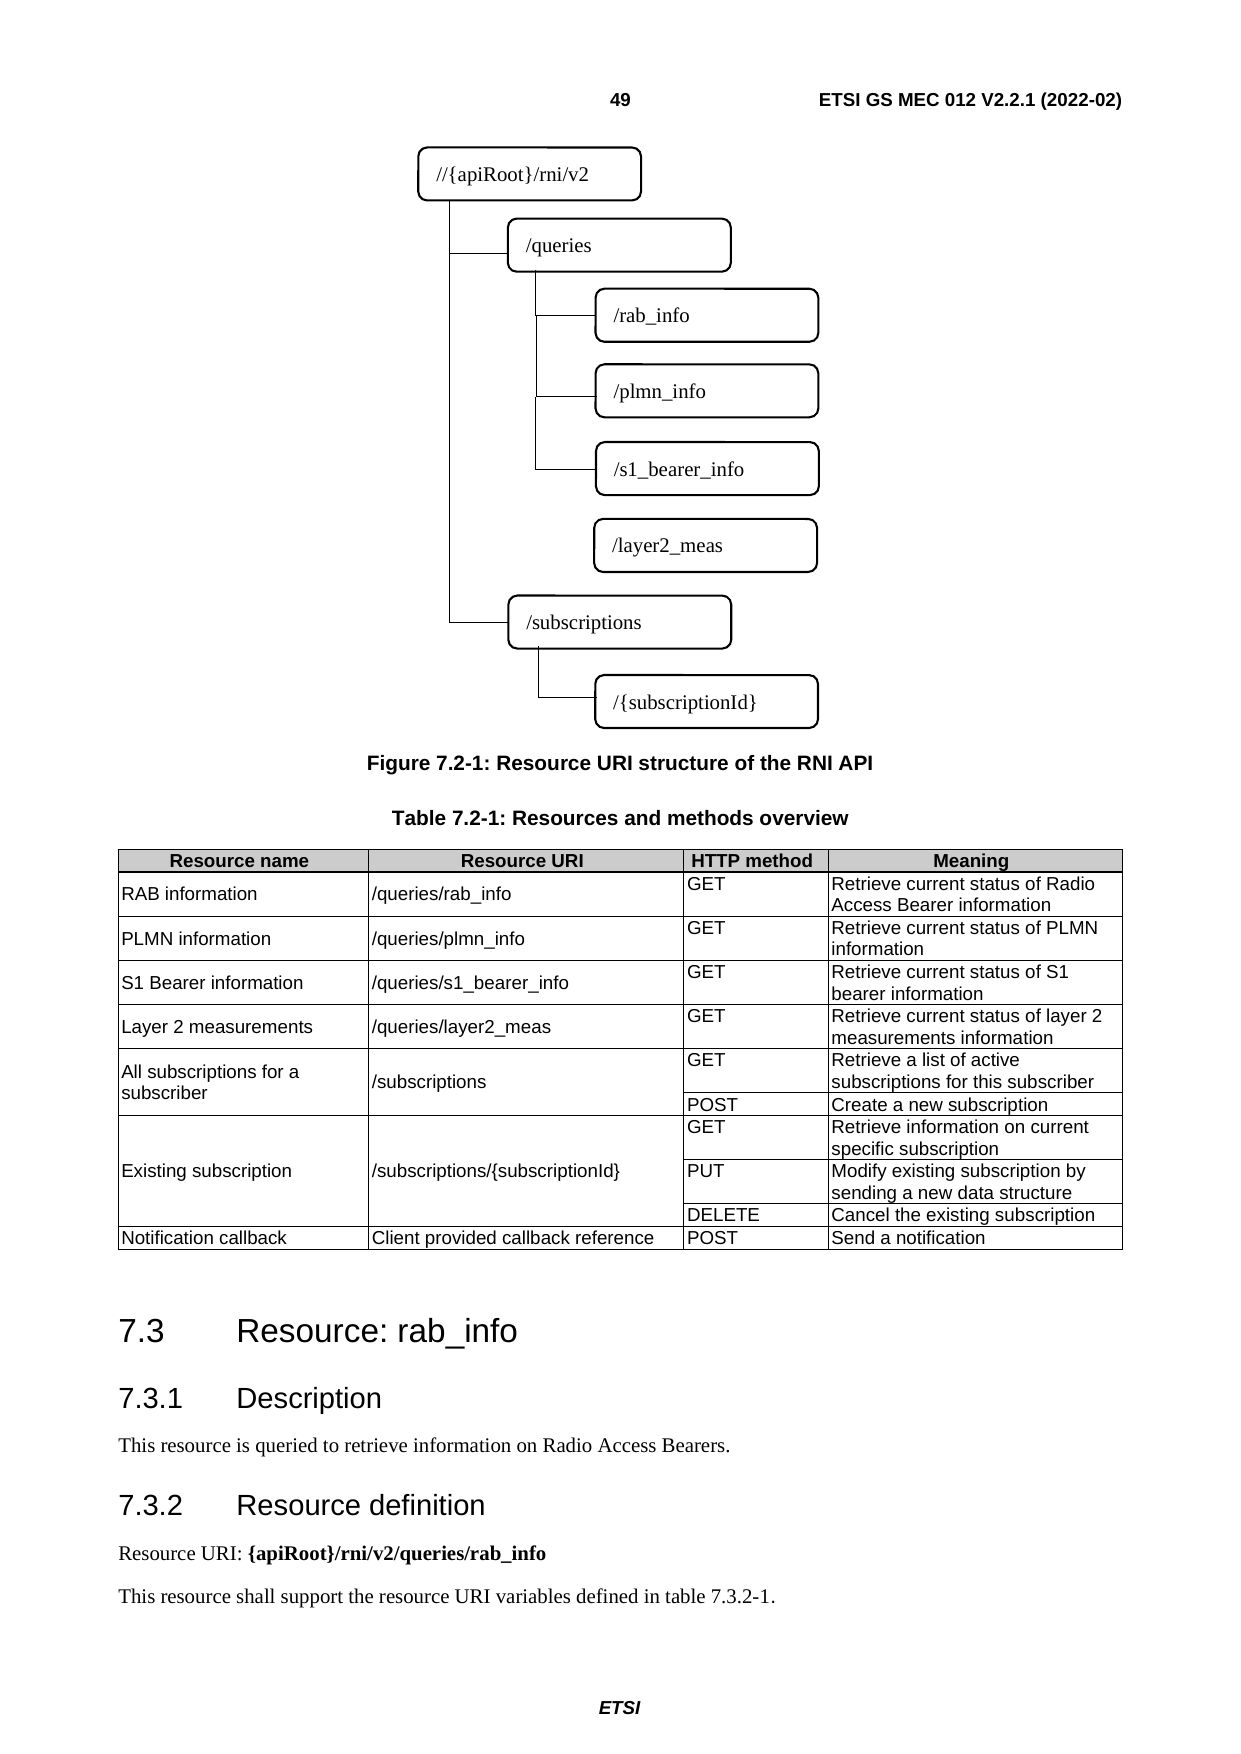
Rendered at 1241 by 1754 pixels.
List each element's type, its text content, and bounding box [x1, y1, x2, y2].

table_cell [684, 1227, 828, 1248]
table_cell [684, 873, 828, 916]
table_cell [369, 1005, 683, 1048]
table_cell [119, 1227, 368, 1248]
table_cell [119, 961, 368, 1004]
text Resource URI: {apiRoot}/rni/v2/queries/rab_info [118, 1541, 1122, 1565]
text This resource shall support the resource URI variables defined in table 7.3.2-1. [118, 1583, 1122, 1608]
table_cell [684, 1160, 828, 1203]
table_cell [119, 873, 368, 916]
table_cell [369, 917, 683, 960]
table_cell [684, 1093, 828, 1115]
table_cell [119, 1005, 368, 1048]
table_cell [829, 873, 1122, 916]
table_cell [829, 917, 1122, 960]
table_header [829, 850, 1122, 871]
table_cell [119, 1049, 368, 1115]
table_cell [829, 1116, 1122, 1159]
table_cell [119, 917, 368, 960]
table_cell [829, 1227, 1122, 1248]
text Figure 7.2-1: Resource URI structure of the RNI API [118, 751, 1122, 775]
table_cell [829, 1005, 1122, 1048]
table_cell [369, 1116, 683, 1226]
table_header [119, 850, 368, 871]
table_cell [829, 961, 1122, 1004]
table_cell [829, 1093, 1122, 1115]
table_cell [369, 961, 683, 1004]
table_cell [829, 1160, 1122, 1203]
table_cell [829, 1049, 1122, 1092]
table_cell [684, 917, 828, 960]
subtitle 7.3 Resource: rab_info [118, 1311, 1122, 1349]
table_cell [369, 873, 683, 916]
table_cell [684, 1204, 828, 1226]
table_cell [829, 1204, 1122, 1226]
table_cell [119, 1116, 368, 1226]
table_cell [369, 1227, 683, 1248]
subtitle 7.3.1 Description [118, 1381, 1122, 1414]
text Table 7.2-1: Resources and methods overview [118, 806, 1122, 830]
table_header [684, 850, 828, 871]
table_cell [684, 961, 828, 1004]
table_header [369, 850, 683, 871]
text This resource is queried to retrieve information on Radio Access Bearers. [118, 1433, 1122, 1457]
subtitle 7.3.2 Resource definition [118, 1488, 1122, 1522]
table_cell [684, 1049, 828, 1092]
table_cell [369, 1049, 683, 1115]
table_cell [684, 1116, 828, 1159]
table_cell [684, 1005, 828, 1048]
